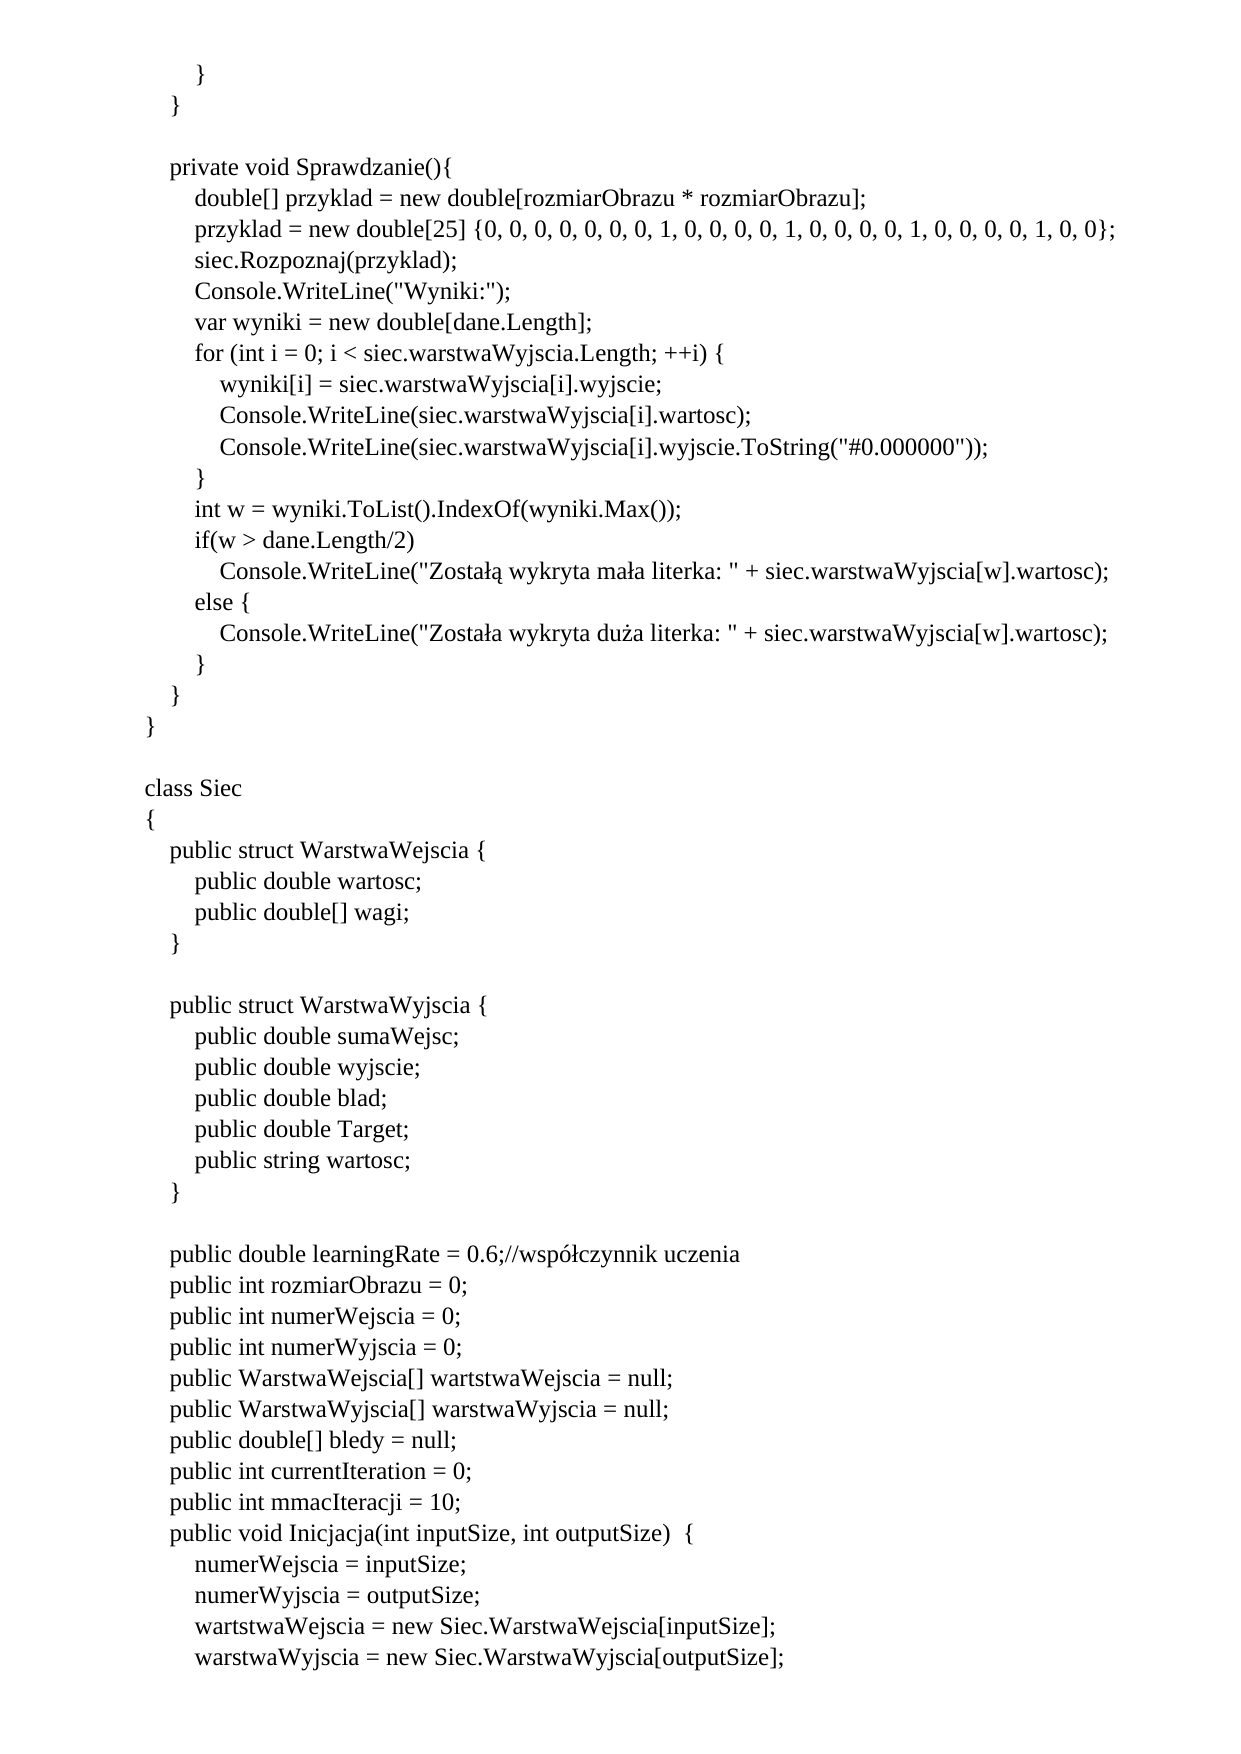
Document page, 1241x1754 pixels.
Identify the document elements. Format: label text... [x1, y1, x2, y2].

list else { [119, 587, 1152, 616]
list class Siec [119, 773, 1152, 802]
list public WarstwaWejscia[] wartstwaWejscia = null; [119, 1363, 1152, 1392]
list public double[] wagi; [119, 897, 1152, 926]
list public int numerWyjscia = 0; [119, 1332, 1152, 1361]
list Console.WriteLine("Została wykryta duża literka: " + siec.warstwaWyjscia[w].wartosc); [119, 618, 1152, 647]
list } [119, 463, 1152, 491]
list warstwaWyjscia = new Siec.WarstwaWyjscia[outputSize]; [119, 1642, 1152, 1671]
list private void Sprawdzanie(){ [119, 152, 1152, 181]
list przyklad = new double[25] {0, 0, 0, 0, 0, 0, 0, 1, 0, 0, 0, 0, 1, 0, 0, 0, 0, 1, 0, 0, 0, 0, 1, 0, 0}; [119, 214, 1152, 243]
list wartstwaWejscia = new Siec.WarstwaWejscia[inputSize]; [119, 1611, 1152, 1640]
list public int rozmiarObrazu = 0; [119, 1270, 1152, 1298]
list public struct WarstwaWyjscia { [119, 990, 1152, 1019]
list var wyniki = new double[dane.Length]; [119, 307, 1152, 336]
list public int currentIteration = 0; [119, 1456, 1152, 1485]
list siec.Rozpoznaj(przyklad); [119, 245, 1152, 274]
list public double[] bledy = null; [119, 1425, 1152, 1454]
list public string wartosc; [119, 1146, 1152, 1174]
list } [119, 928, 1152, 957]
list } [119, 711, 1152, 740]
list for (int i = 0; i < siec.warstwaWyjscia.Length; ++i) { [119, 338, 1152, 367]
list Console.WriteLine("Wyniki:"); [119, 276, 1152, 305]
list public double learningRate = 0.6;//współczynnik uczenia [119, 1239, 1152, 1267]
list public int numerWejscia = 0; [119, 1301, 1152, 1329]
list public WarstwaWyjscia[] warstwaWyjscia = null; [119, 1394, 1152, 1423]
list public double wyjscie; [119, 1052, 1152, 1081]
list numerWejscia = inputSize; [119, 1549, 1152, 1578]
list public double sumaWejsc; [119, 1021, 1152, 1050]
list public void Inicjacja(int inputSize, int outputSize) { [119, 1518, 1152, 1547]
list public struct WarstwaWejscia { [119, 835, 1152, 864]
list wyniki[i] = siec.warstwaWyjscia[i].wyjscie; [119, 369, 1152, 398]
list Console.WriteLine("Zostałą wykryta mała literka: " + siec.warstwaWyjscia[w].wartosc); [119, 556, 1152, 584]
list Console.WriteLine(siec.warstwaWyjscia[i].wyjscie.ToString("#0.000000")); [119, 432, 1152, 460]
list } [119, 90, 1152, 119]
list public double Target; [119, 1114, 1152, 1143]
list { [119, 804, 1152, 833]
list } [119, 680, 1152, 709]
list numerWyjscia = outputSize; [119, 1580, 1152, 1609]
list public double wartosc; [119, 866, 1152, 895]
list public double blad; [119, 1083, 1152, 1112]
list int w = wyniki.ToList().IndexOf(wyniki.Max()); [119, 494, 1152, 522]
list public int mmacIteracji = 10; [119, 1487, 1152, 1516]
list } [119, 1177, 1152, 1205]
list } [119, 59, 1152, 88]
list Console.WriteLine(siec.warstwaWyjscia[i].wartosc); [119, 401, 1152, 429]
list } [119, 649, 1152, 678]
list if(w > dane.Length/2) [119, 525, 1152, 553]
list double[] przyklad = new double[rozmiarObrazu * rozmiarObrazu]; [119, 183, 1152, 212]
